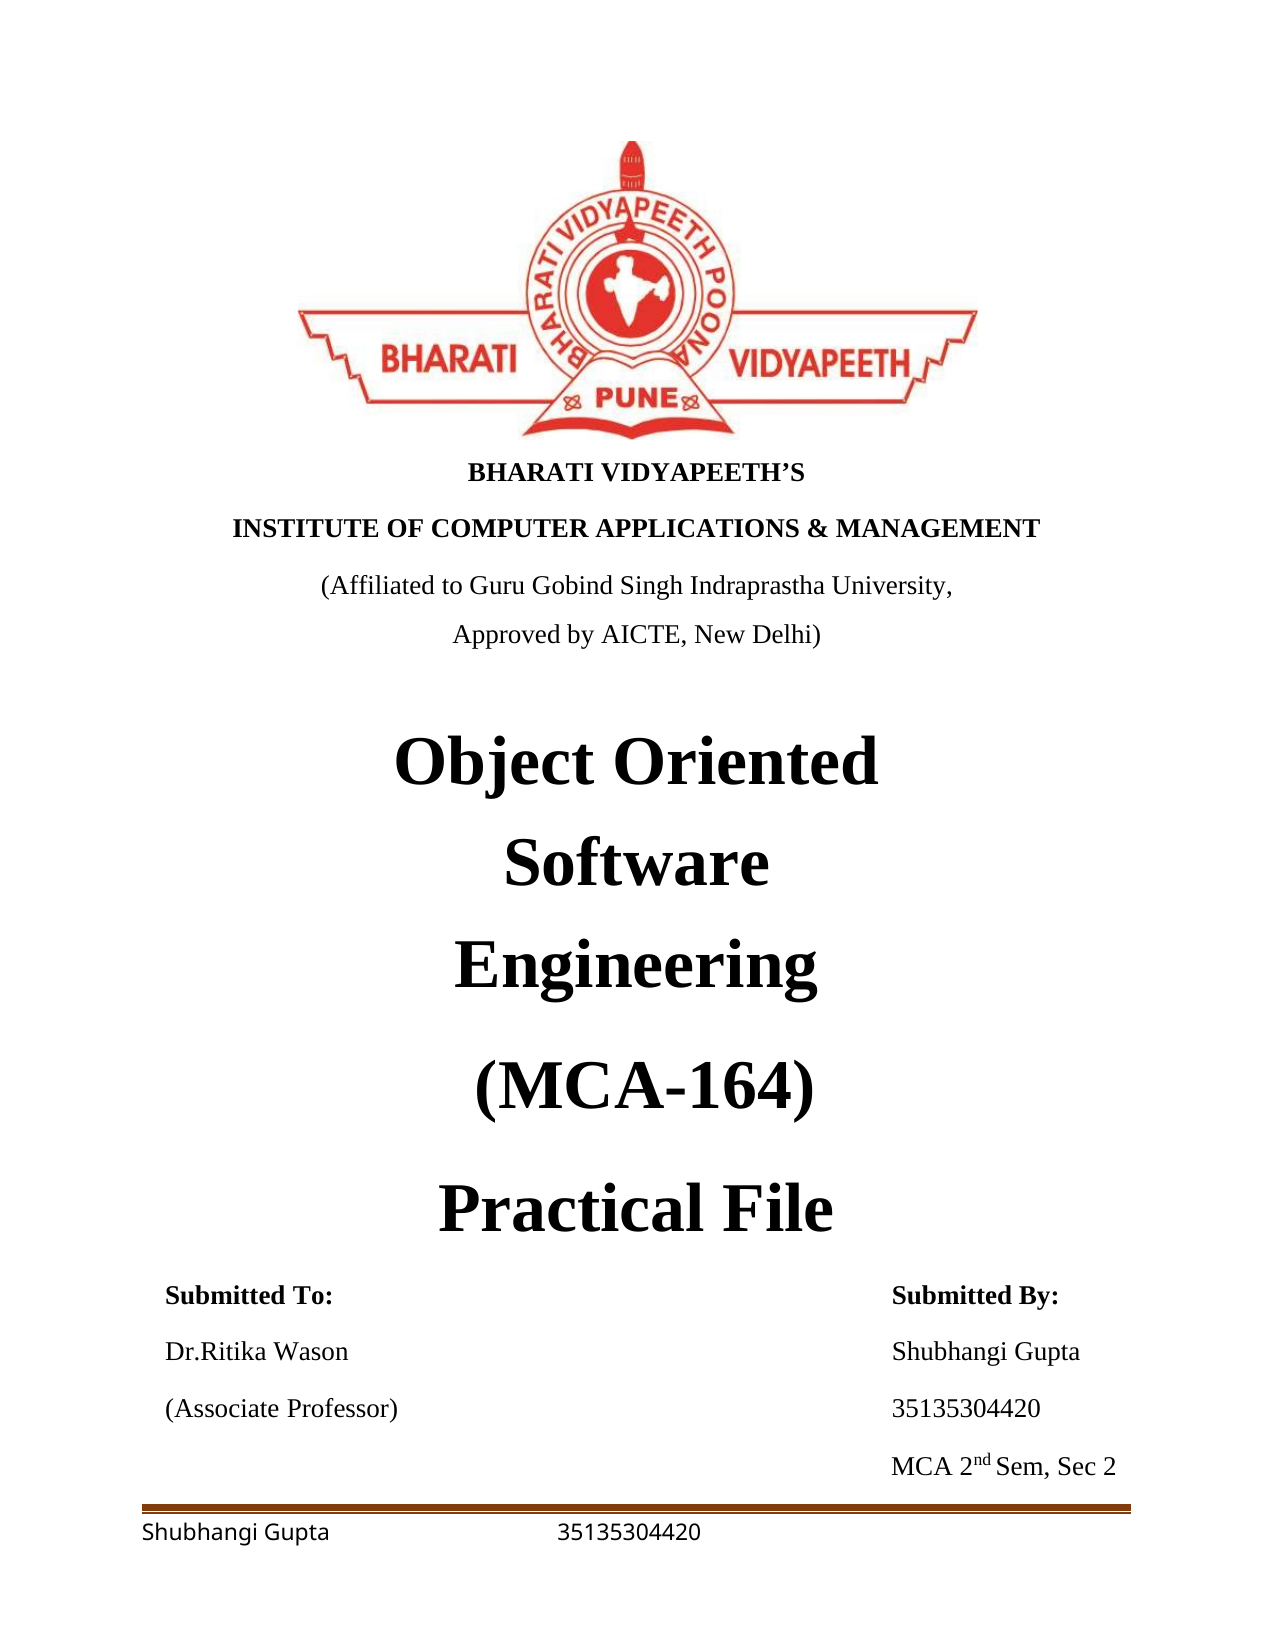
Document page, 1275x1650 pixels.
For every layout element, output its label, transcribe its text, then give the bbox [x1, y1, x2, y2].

text (Associate Professor) 35135304420 [165, 1392, 1131, 1423]
text MCA 2nd Sem, Sec 2 [165, 1448, 1131, 1482]
text Dr.Ritika Wason Shubhangi Gupta [165, 1335, 1131, 1367]
text Object Oriented Software Engineering [381, 719, 892, 1002]
text Submitted To: Submitted By: [165, 1279, 1131, 1310]
text Practical File [164, 1166, 1109, 1246]
text INSTITUTE OF COMPUTER APPLICATIONS & MANAGEMENT [164, 513, 1109, 544]
picture [297, 141, 978, 440]
text (Affiliated to Guru Gobind Singh Indraprastha University, Approved by AICTE, New Delhi) [318, 569, 955, 649]
text (MCA-164) [381, 1044, 892, 1124]
text BHARATI VIDYAPEETH’S [164, 456, 1109, 487]
